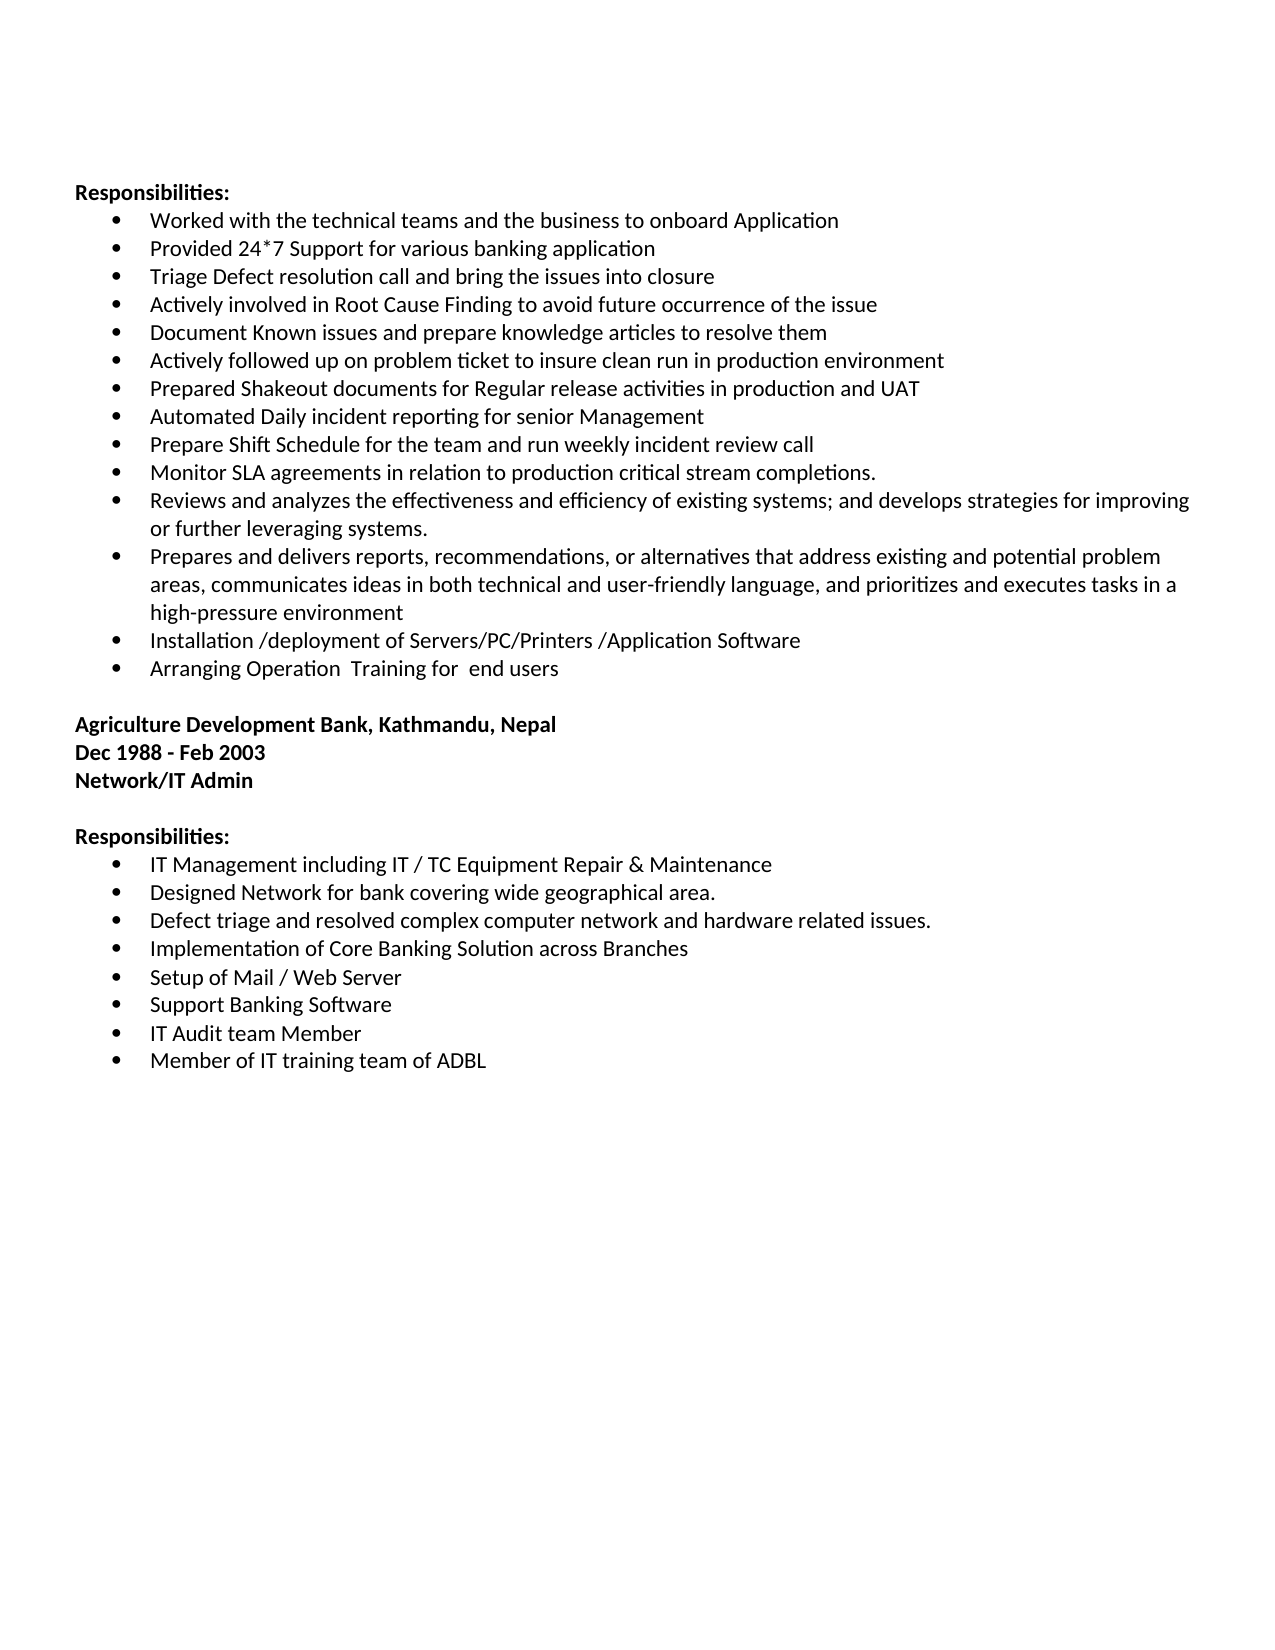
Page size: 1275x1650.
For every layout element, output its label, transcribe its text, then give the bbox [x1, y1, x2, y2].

list Actively followed up on problem ticket to insure clean run in production environment [112, 346, 1200, 374]
list IT Audit team Member [112, 1019, 1200, 1047]
list Arranging Operation Training for end users [112, 654, 1200, 682]
list Triage Defect resolution call and bring the issues into closure [112, 262, 1200, 290]
list Provided 24*7 Support for various banking application [112, 234, 1200, 262]
list Support Banking Software [112, 991, 1200, 1019]
list Monitor SLA agreements in relation to production critical stream completions. [112, 458, 1200, 486]
list Setup of Mail / Web Server [112, 963, 1200, 991]
list IT Management including IT / TC Equipment Repair & Maintenance [112, 851, 1200, 878]
list Prepare Shift Schedule for the team and run weekly incident review call [112, 430, 1200, 458]
text Agriculture Development Bank, Kathmandu, Nepal [75, 710, 1200, 738]
list Actively involved in Root Cause Finding to avoid future occurrence of the issue [112, 290, 1200, 318]
list Implementation of Core Banking Solution across Branches [112, 934, 1200, 963]
text Responsibilities: [75, 178, 1200, 206]
list Prepared Shakeout documents for Regular release activities in production and UAT [112, 374, 1200, 402]
list Installation /deployment of Servers/PC/Printers /Application Software [112, 626, 1200, 654]
list Member of IT training team of ADBL [112, 1047, 1200, 1075]
list Worked with the technical teams and the business to onboard Application [112, 206, 1200, 234]
list Designed Network for bank covering wide geographical area. [112, 878, 1200, 907]
list Defect triage and resolved complex computer network and hardware related issues. [112, 907, 1200, 934]
list Reviews and analyzes the effectiveness and efficiency of existing systems; and develops strategies for improving or further leveraging systems. [112, 486, 1200, 542]
list Document Known issues and prepare knowledge articles to resolve them [112, 318, 1200, 346]
text Responsibilities: [75, 822, 1200, 851]
list Automated Daily incident reporting for senior Management [112, 402, 1200, 430]
text Dec 1988 - Feb 2003 [75, 738, 1200, 766]
list Prepares and delivers reports, recommendations, or alternatives that address existing and potential problem areas, communicates ideas in both technical and user-friendly language, and prioritizes and executes tasks in a high-pressure environment [112, 542, 1200, 626]
text Network/IT Admin [75, 766, 1200, 794]
